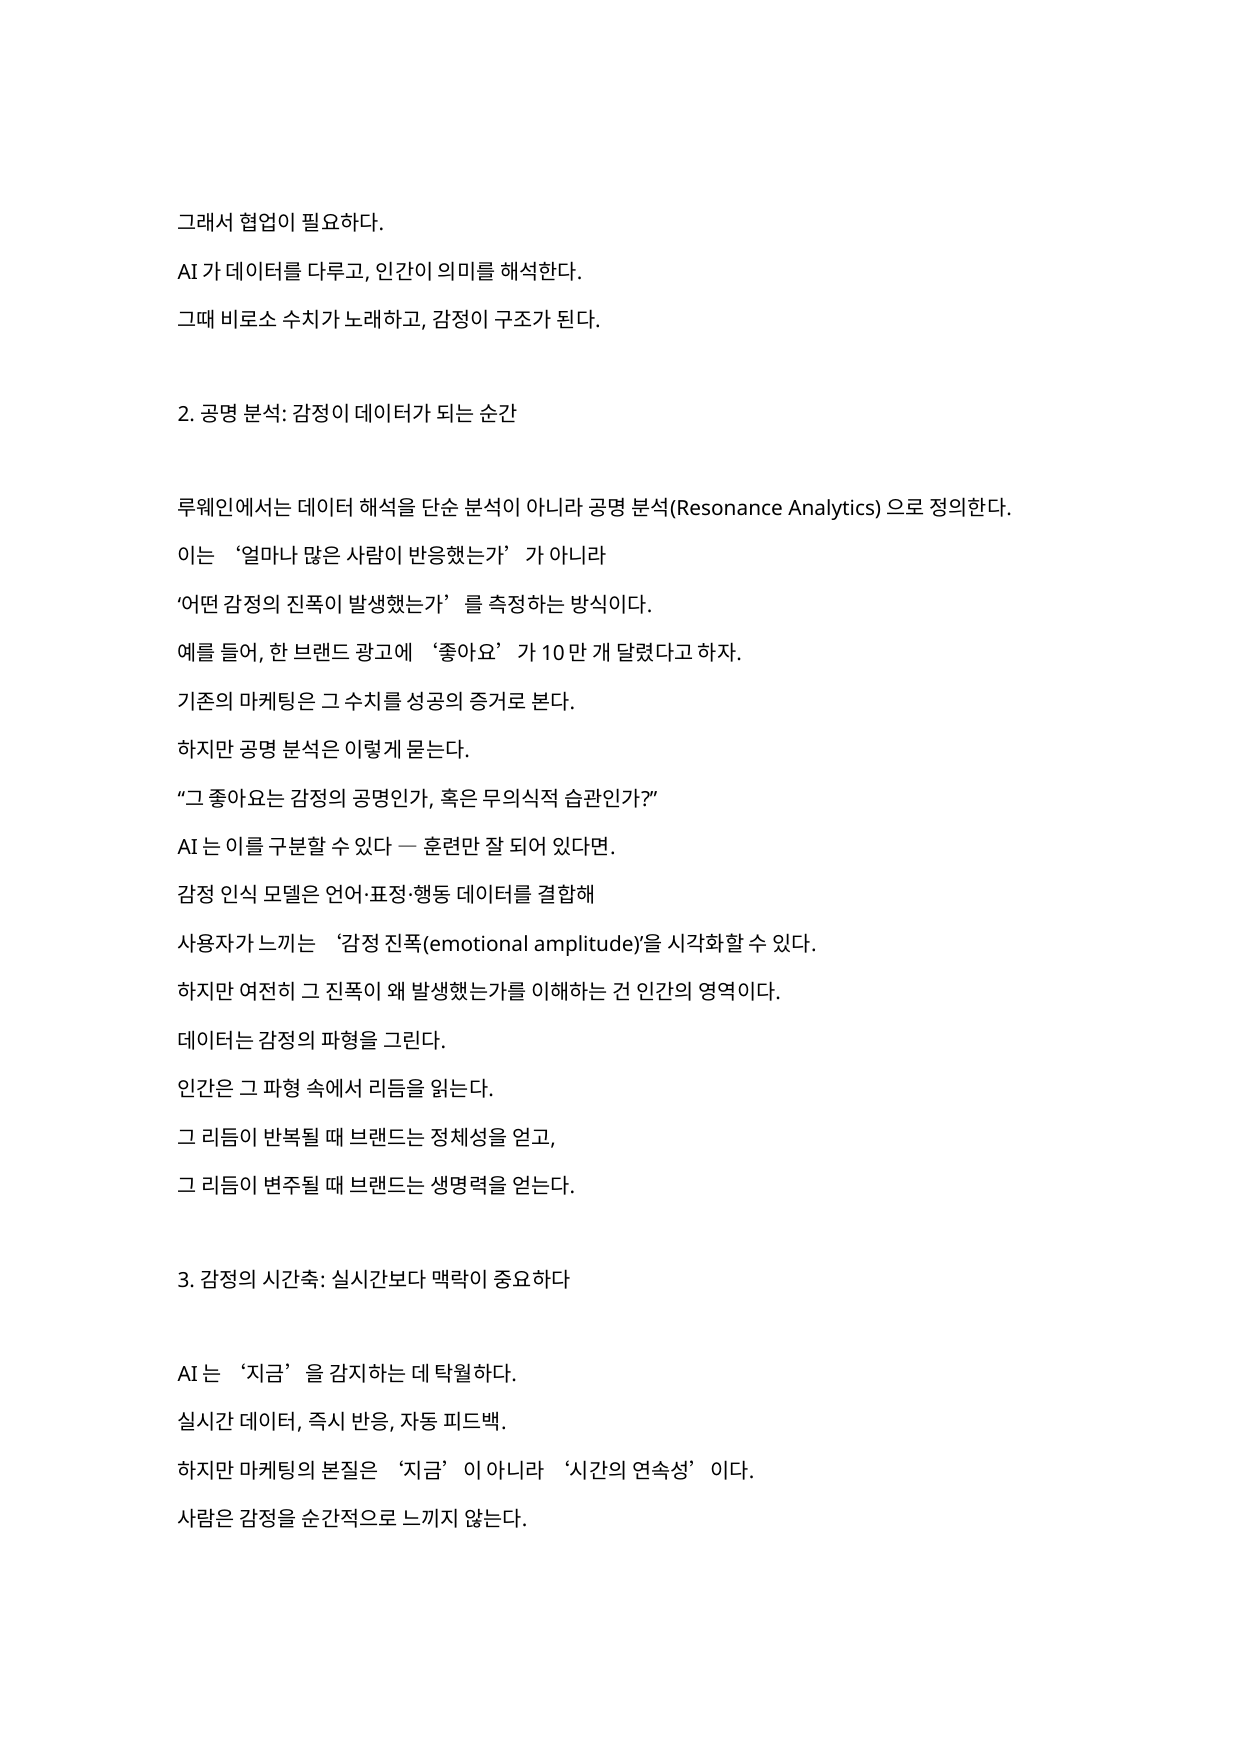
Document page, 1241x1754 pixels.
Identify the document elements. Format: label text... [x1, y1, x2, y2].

text 루웨인에서는 데이터 해석을 단순 분석이 아니라 공명 분석(Resonance Analytics) 으로 정의한다. [177, 491, 1063, 522]
text 그때 비로소 수치가 노래하고, 감정이 구조가 된다. [177, 303, 1063, 334]
text 실시간 데이터, 즉시 반응, 자동 피드백. [177, 1405, 1063, 1436]
text 하지만 공명 분석은 이렇게 묻는다. [177, 733, 1063, 764]
text 예를 들어, 한 브랜드 광고에 ‘좋아요’가 10만 개 달렸다고 하자. [177, 636, 1063, 667]
text 2. 공명 분석: 감정이 데이터가 되는 순간 [177, 397, 1063, 428]
text 이는 ‘얼마나 많은 사람이 반응했는가’가 아니라 [177, 540, 1063, 570]
text 사람은 감정을 순간적으로 느끼지 않는다. [177, 1502, 1063, 1533]
text 하지만 마케팅의 본질은 ‘지금’이 아니라 ‘시간의 연속성’이다. [177, 1454, 1063, 1484]
text 인간은 그 파형 속에서 리듬을 읽는다. [177, 1072, 1063, 1103]
text 사용자가 느끼는 ‘감정 진폭(emotional amplitude)’을 시각화할 수 있다. [177, 927, 1063, 957]
text 그래서 협업이 필요하다. [177, 207, 1063, 237]
text 하지만 여전히 그 진폭이 왜 발생했는가를 이해하는 건 인간의 영역이다. [177, 976, 1063, 1006]
text 3. 감정의 시간축: 실시간보다 맥락이 중요하다 [177, 1263, 1063, 1293]
text 감정 인식 모델은 언어·표정·행동 데이터를 결합해 [177, 879, 1063, 909]
text 데이터는 감정의 파형을 그린다. [177, 1024, 1063, 1054]
text 그 리듬이 변주될 때 브랜드는 생명력을 얻는다. [177, 1169, 1063, 1199]
text 그 리듬이 반복될 때 브랜드는 정체성을 얻고, [177, 1121, 1063, 1151]
text 기존의 마케팅은 그 수치를 성공의 증거로 본다. [177, 685, 1063, 715]
text ‘어떤 감정의 진폭이 발생했는가’를 측정하는 방식이다. [177, 588, 1063, 618]
text “그 좋아요는 감정의 공명인가, 혹은 무의식적 습관인가?” [177, 782, 1063, 812]
text AI는 ‘지금’을 감지하는 데 탁월하다. [177, 1357, 1063, 1387]
text AI는 이를 구분할 수 있다 — 훈련만 잘 되어 있다면. [177, 830, 1063, 861]
text AI가 데이터를 다루고, 인간이 의미를 해석한다. [177, 255, 1063, 285]
